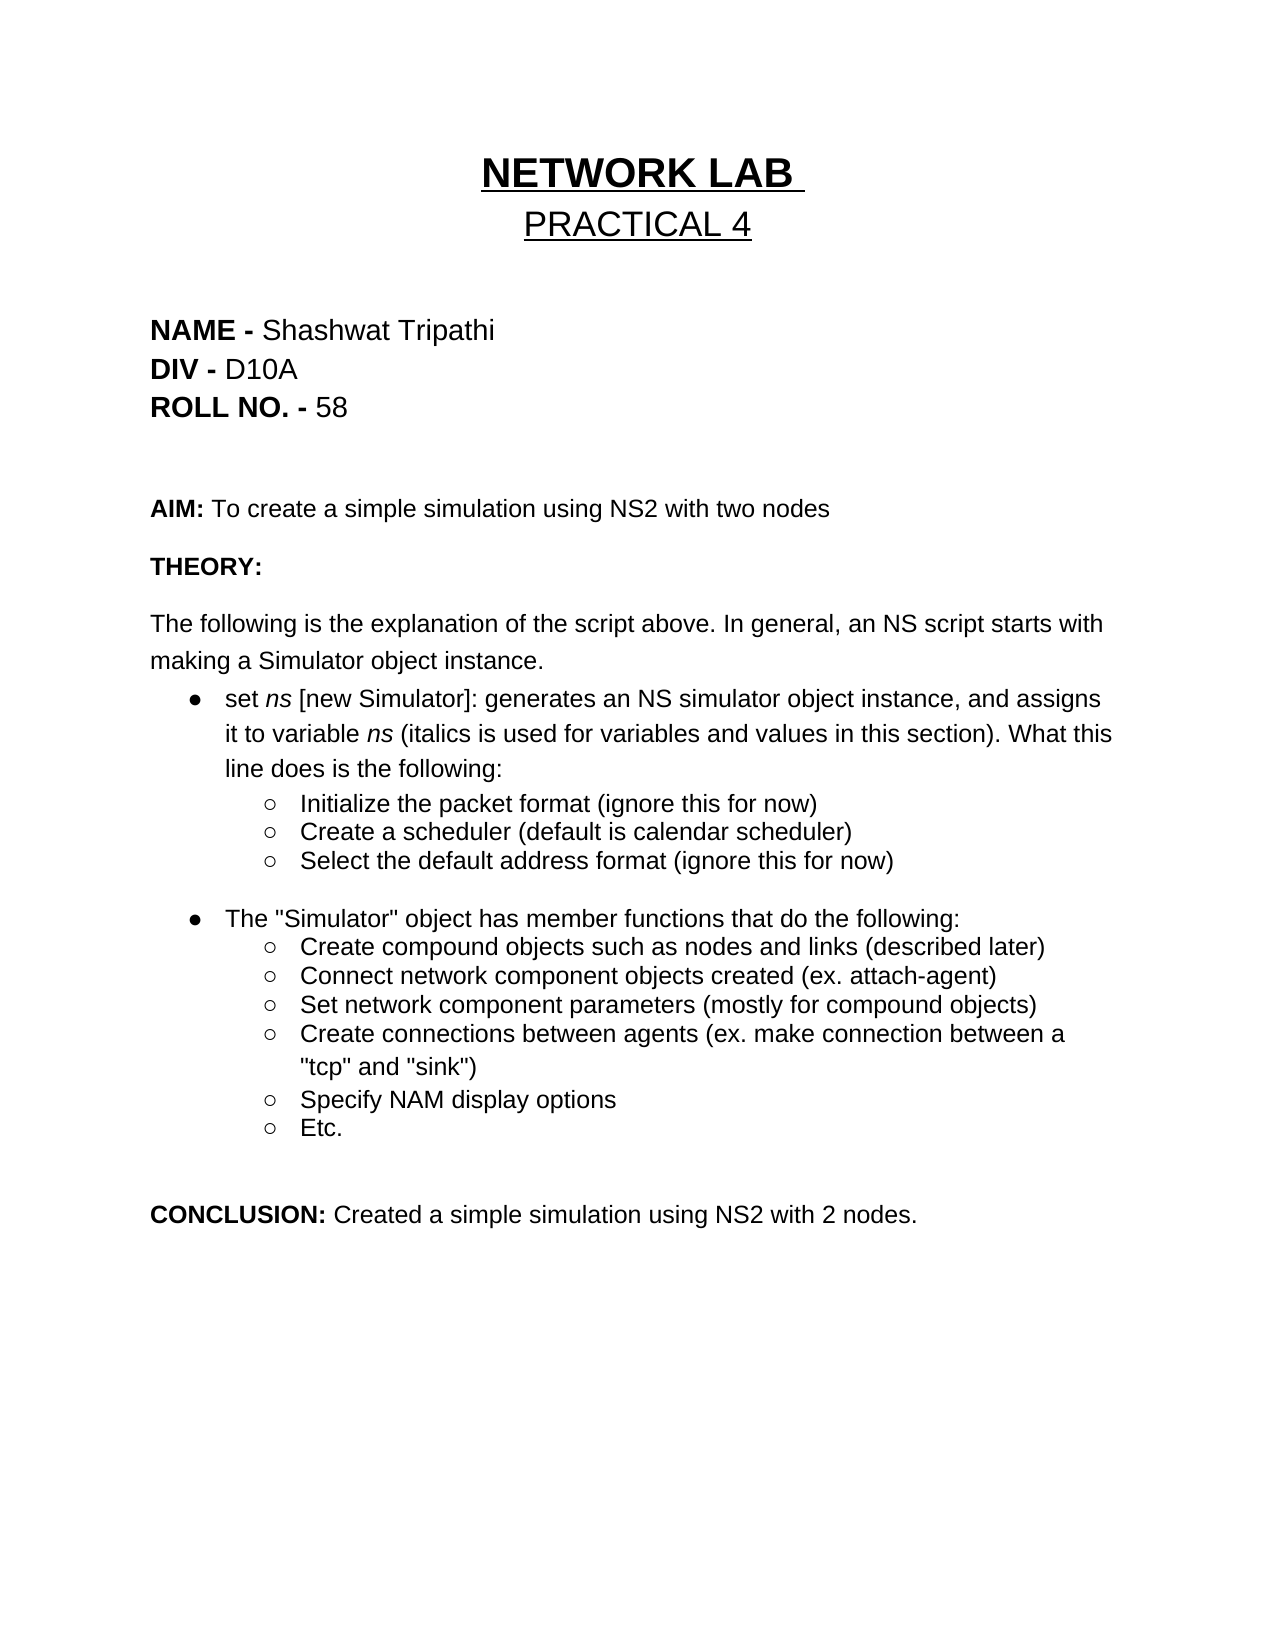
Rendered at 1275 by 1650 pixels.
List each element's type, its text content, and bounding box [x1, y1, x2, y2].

list Specify NAM display options [262, 1084, 1125, 1113]
text ROLL NO. - 58 [150, 391, 1125, 424]
text The following is the explanation of the script above. In general, an NS script starts with making a Simulator object instance. [150, 609, 1123, 675]
text CONCLUSION: Created a simple simulation using NS2 with 2 nodes. [150, 1199, 1125, 1228]
list Connect network component objects created (ex. attach-agent) [262, 961, 1125, 990]
list set ns [new Simulator]: generates an NS simulator object instance, and assigns it to variable ns (italics is used for variables and values in this section). What this line does is the following: [187, 683, 1117, 782]
list Initialize the packet format (ignore this for now) [262, 788, 1125, 817]
list The "Simulator" object has member functions that do the following: [187, 903, 1125, 932]
text NAME - Shashwat Tripathi [150, 313, 1125, 347]
list Set network component parameters (mostly for compound objects) [262, 990, 1125, 1018]
list Etc. [262, 1113, 1125, 1142]
text NETWORK LAB [150, 148, 1125, 196]
list Create compound objects such as nodes and links (described later) [262, 932, 1125, 961]
list Create a scheduler (default is calendar scheduler) [262, 817, 1125, 846]
text THEORY: [150, 551, 1125, 580]
list Create connections between agents (ex. make connection between a "tcp" and "sink") [262, 1018, 1100, 1080]
text AIM: To create a simple simulation using NS2 with two nodes [150, 494, 1125, 523]
text PRACTICAL 4 [150, 203, 1125, 244]
list Select the default address format (ignore this for now) [262, 846, 1125, 875]
text DIV - D10A [150, 352, 1125, 386]
